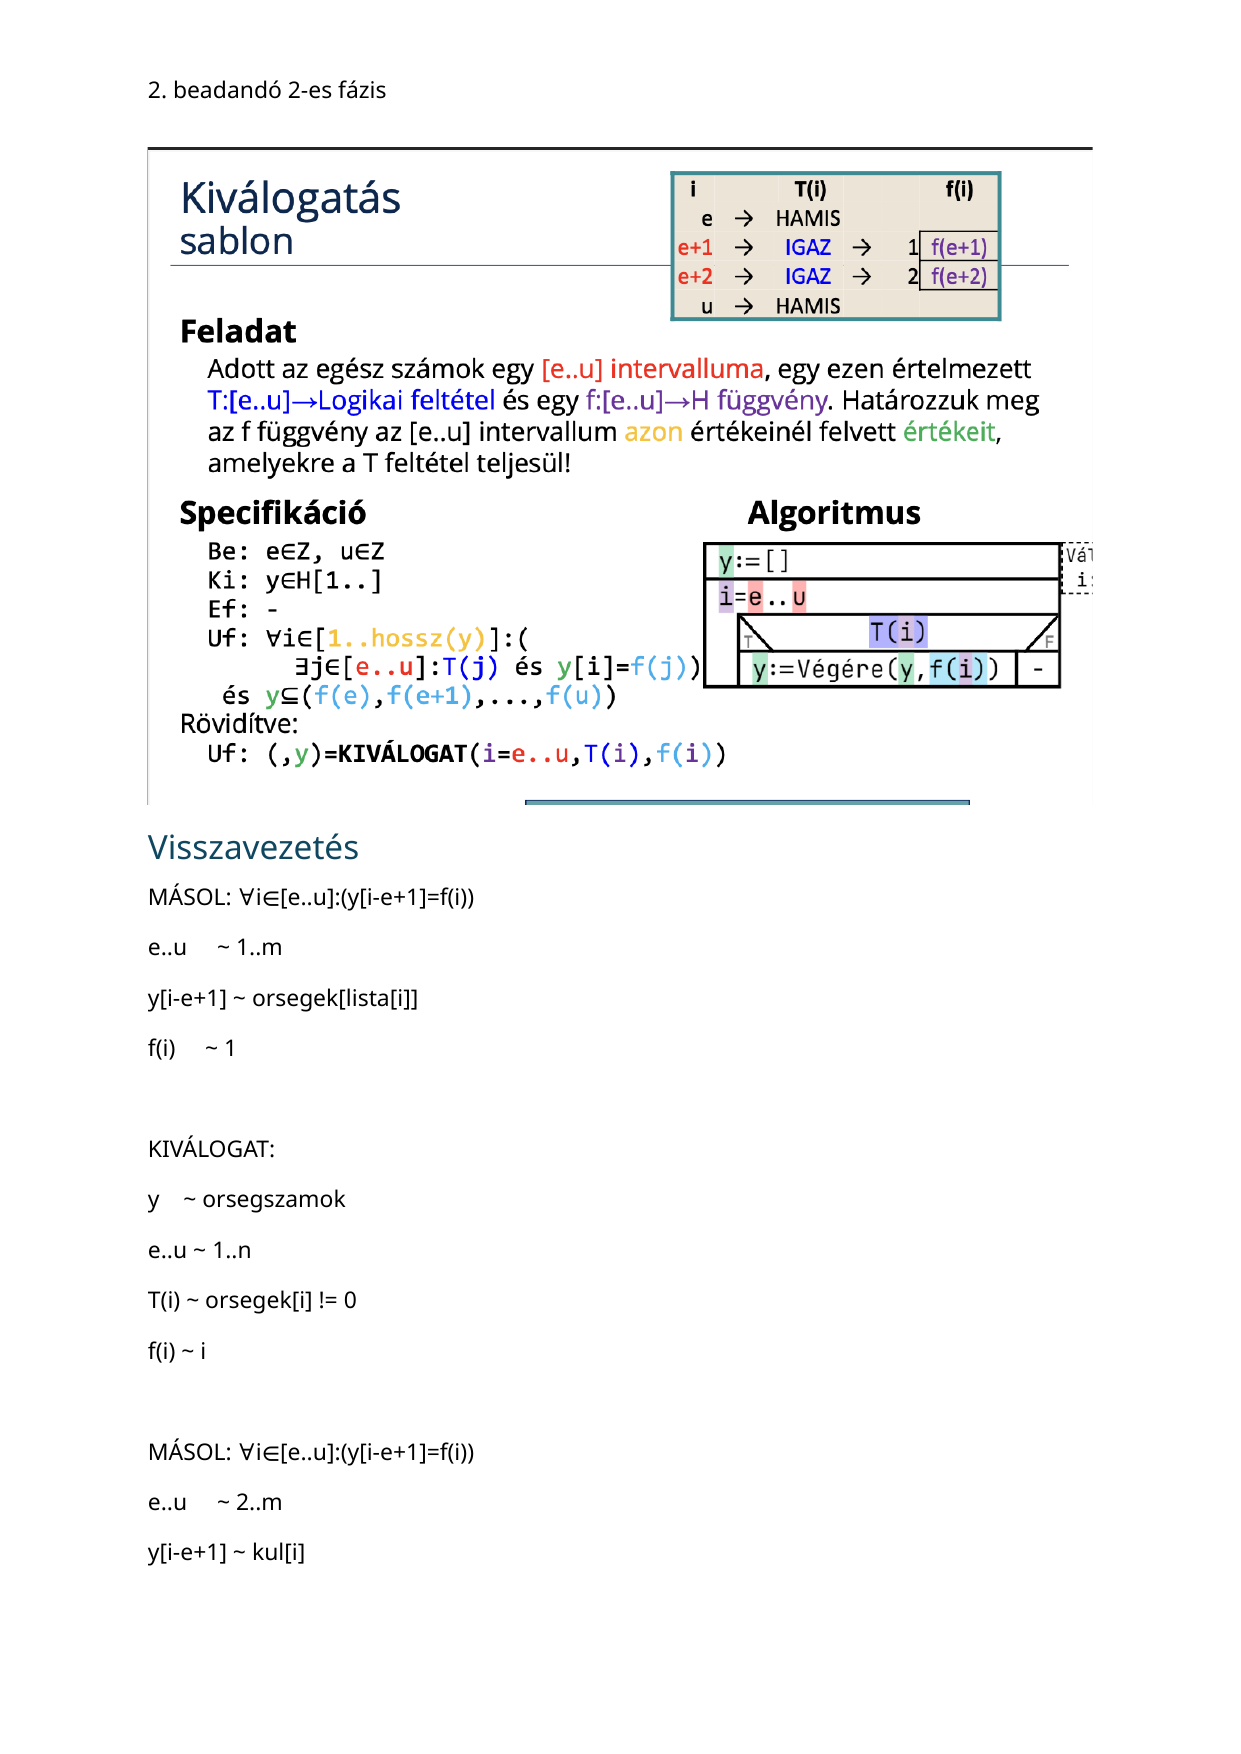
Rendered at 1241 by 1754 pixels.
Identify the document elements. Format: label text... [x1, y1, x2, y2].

text y ~ orsegszamok [148, 1183, 1093, 1215]
text e..u ~ 2..m [148, 1486, 1093, 1517]
subtitle Visszavezetés [148, 824, 1093, 869]
text e..u ~ 1..n [148, 1234, 1093, 1265]
picture [147, 147, 1093, 805]
text f(i) ~ 1 [148, 1032, 1093, 1063]
text MÁSOL: ∀i∈[e..u]:(y[i-e+1]=f(i)) [148, 881, 1093, 912]
text y[i-e+1] ~ orsegek[lista[i]] [148, 982, 1093, 1013]
text T(i) ~ orsegek[i] != 0 [148, 1284, 1093, 1316]
text y[i-e+1] ~ kul[i] [148, 1536, 1093, 1568]
text f(i) ~ i [148, 1335, 1093, 1366]
text e..u ~ 1..m [148, 931, 1093, 963]
text KIVÁLOGAT: [148, 1133, 1093, 1164]
text MÁSOL: ∀i∈[e..u]:(y[i-e+1]=f(i)) [148, 1436, 1093, 1467]
